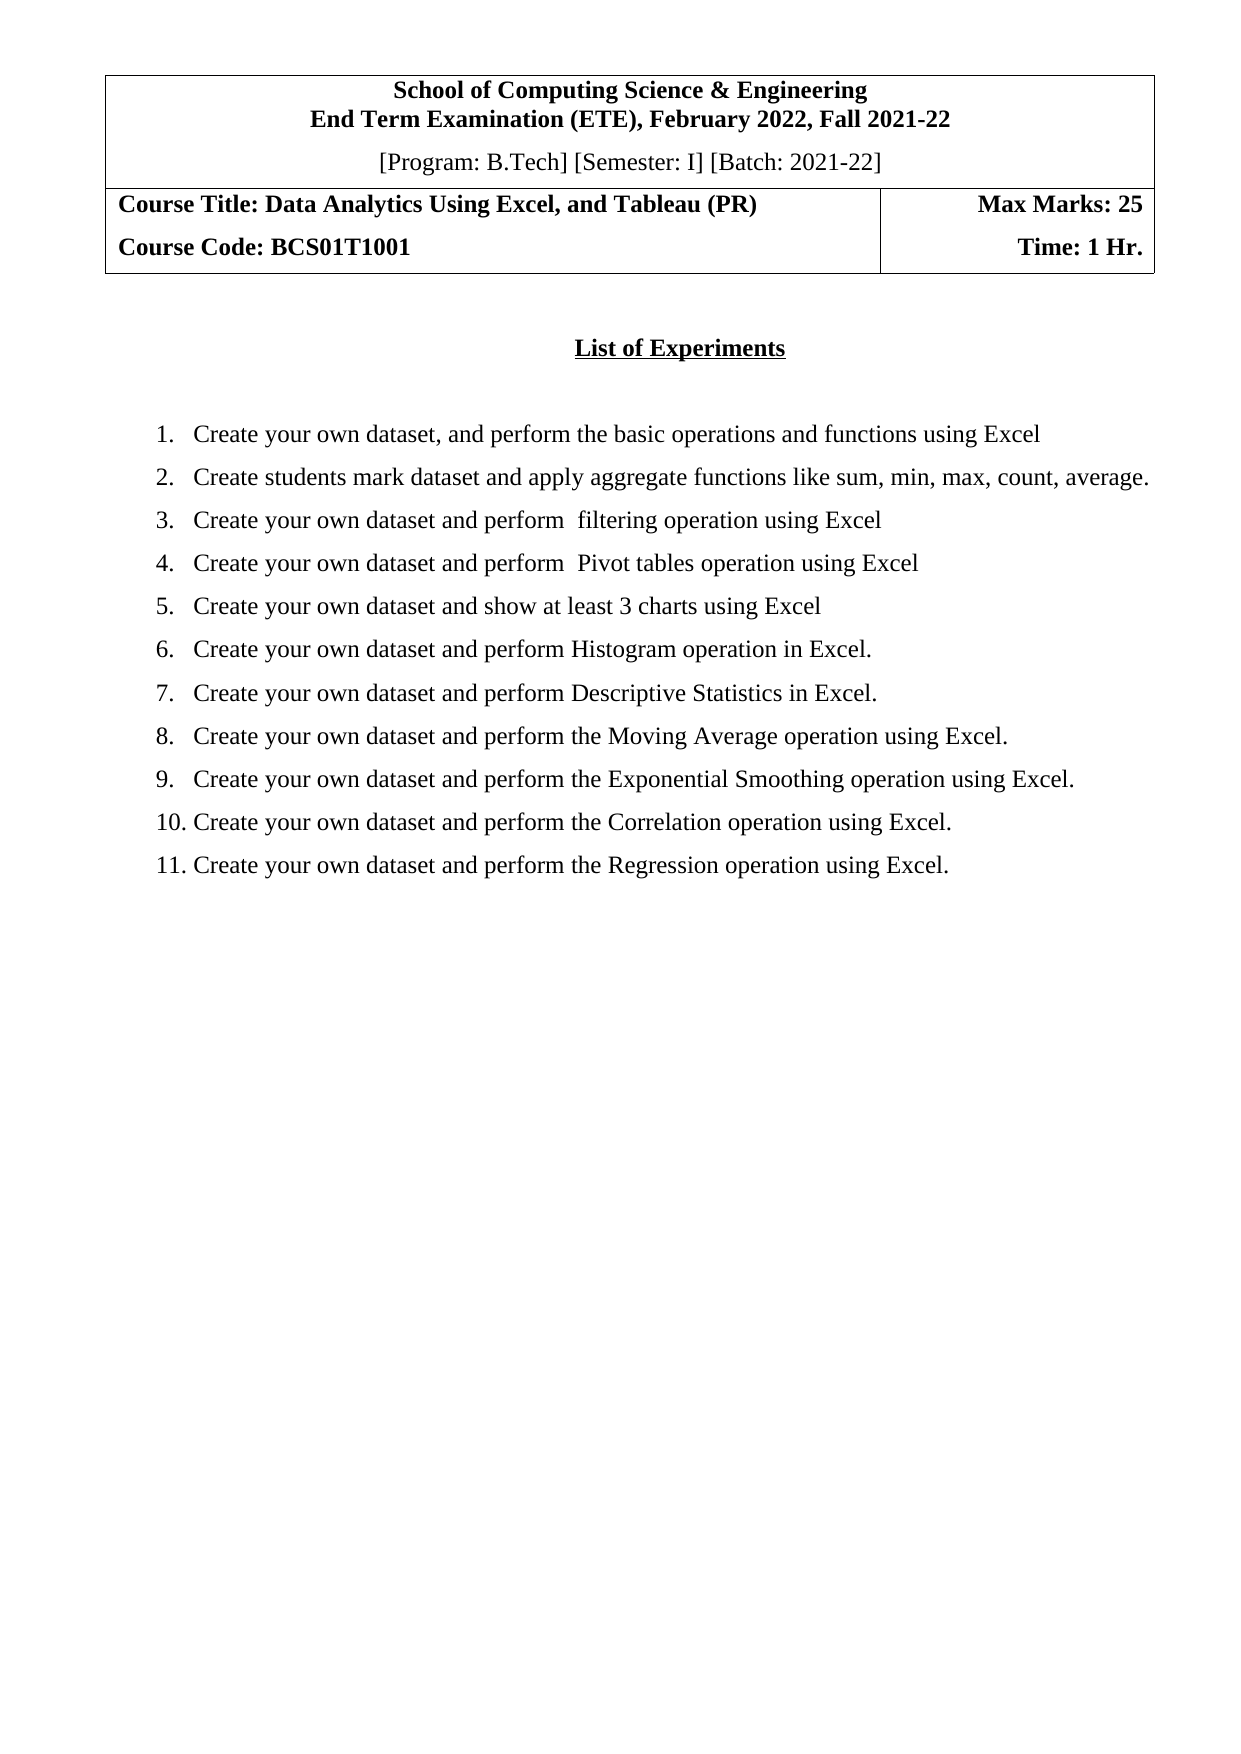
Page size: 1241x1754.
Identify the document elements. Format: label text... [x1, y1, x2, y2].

list Create your own dataset and perform Histogram operation in Excel. [156, 634, 1167, 663]
list Create your own dataset and perform Descriptive Statistics in Excel. [156, 678, 1167, 706]
list Create your own dataset and perform filtering operation using Excel [156, 505, 1167, 534]
list Create your own dataset and show at least 3 charts using Excel [156, 591, 1167, 620]
list Create students mark dataset and apply aggregate functions like sum, min, max, count, average. [156, 462, 1167, 491]
table_cell Max Marks: 25 Time: 1 Hr. [881, 189, 1154, 273]
table_header School of Computing Science & Engineering End Term Examination (ETE), February 2022, Fall 2021-22 [Program: B.Tech] [Semester: I] [Batch: 2021-22] [106, 76, 1154, 188]
list Create your own dataset and perform Pivot tables operation using Excel [156, 548, 1167, 577]
list Create your own dataset and perform the Exponential Smoothing operation using Excel. [156, 764, 1167, 793]
list Create your own dataset and perform the Regression operation using Excel. [156, 850, 1167, 879]
list Create your own dataset and perform the Correlation operation using Excel. [156, 807, 1167, 836]
table_cell Course Title: Data Analytics Using Excel, and Tableau (PR) Course Code: BCS01T1001 [106, 189, 880, 273]
list List of Experiments [193, 333, 1167, 361]
list Create your own dataset and perform the Moving Average operation using Excel. [156, 721, 1167, 749]
list Create your own dataset, and perform the basic operations and functions using Excel [156, 419, 1167, 448]
